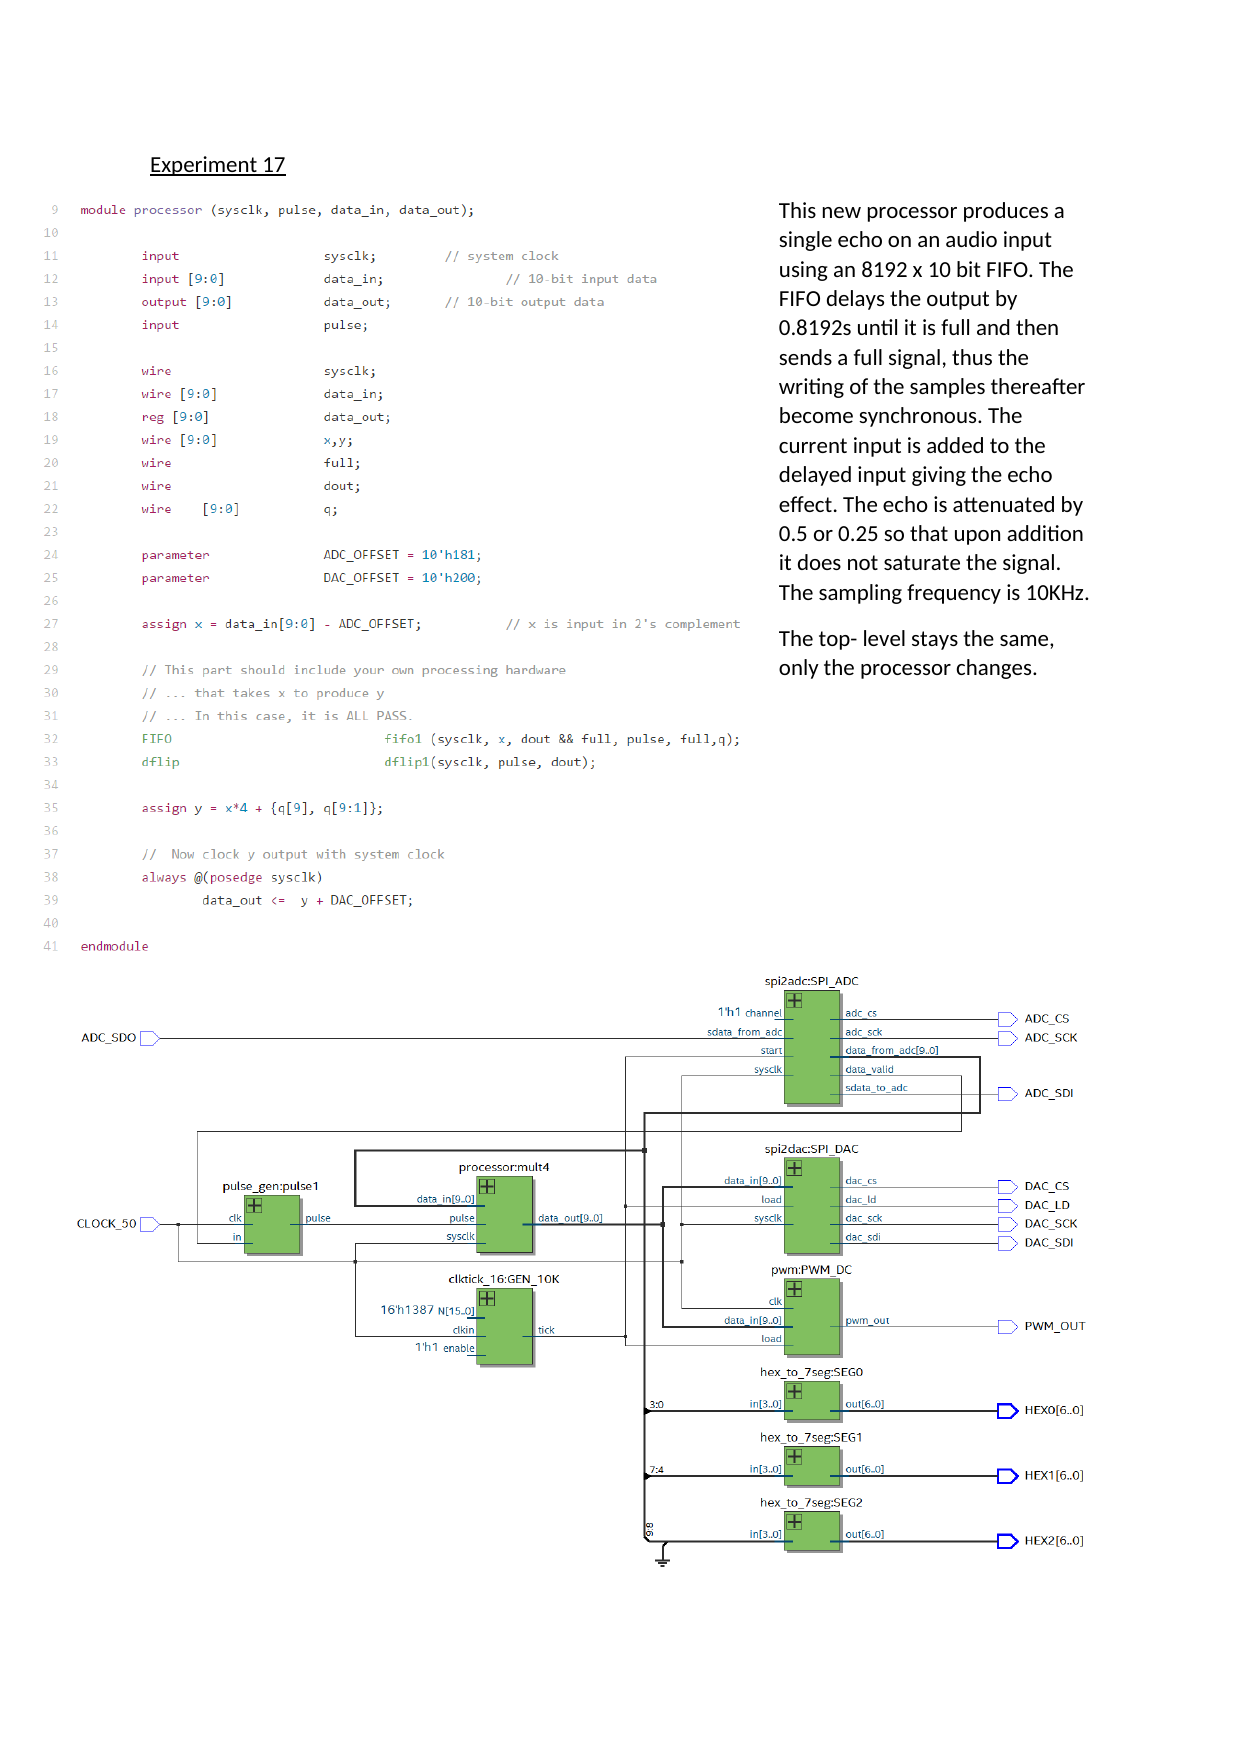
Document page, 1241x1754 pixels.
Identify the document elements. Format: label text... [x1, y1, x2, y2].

text This new processor produces a single echo on an audio input using an 8192 x 10 bit FIFO. The FIFO delays the output by 0.8192s until it is full and then sends a full signal, thus the writing of the samples thereafter become synchronous. The current input is added to the delayed input giving the echo effect. The echo is attenuated by 0.5 or 0.25 so that upon addition it does not saturate the signal. The sampling frequency is 10KHz. [150, 196, 1090, 606]
text The top- level stays the same, only the processor changes. [760, 624, 1090, 681]
text Experiment 17 [150, 150, 1090, 178]
picture [30, 197, 760, 956]
picture [50, 968, 1099, 1573]
